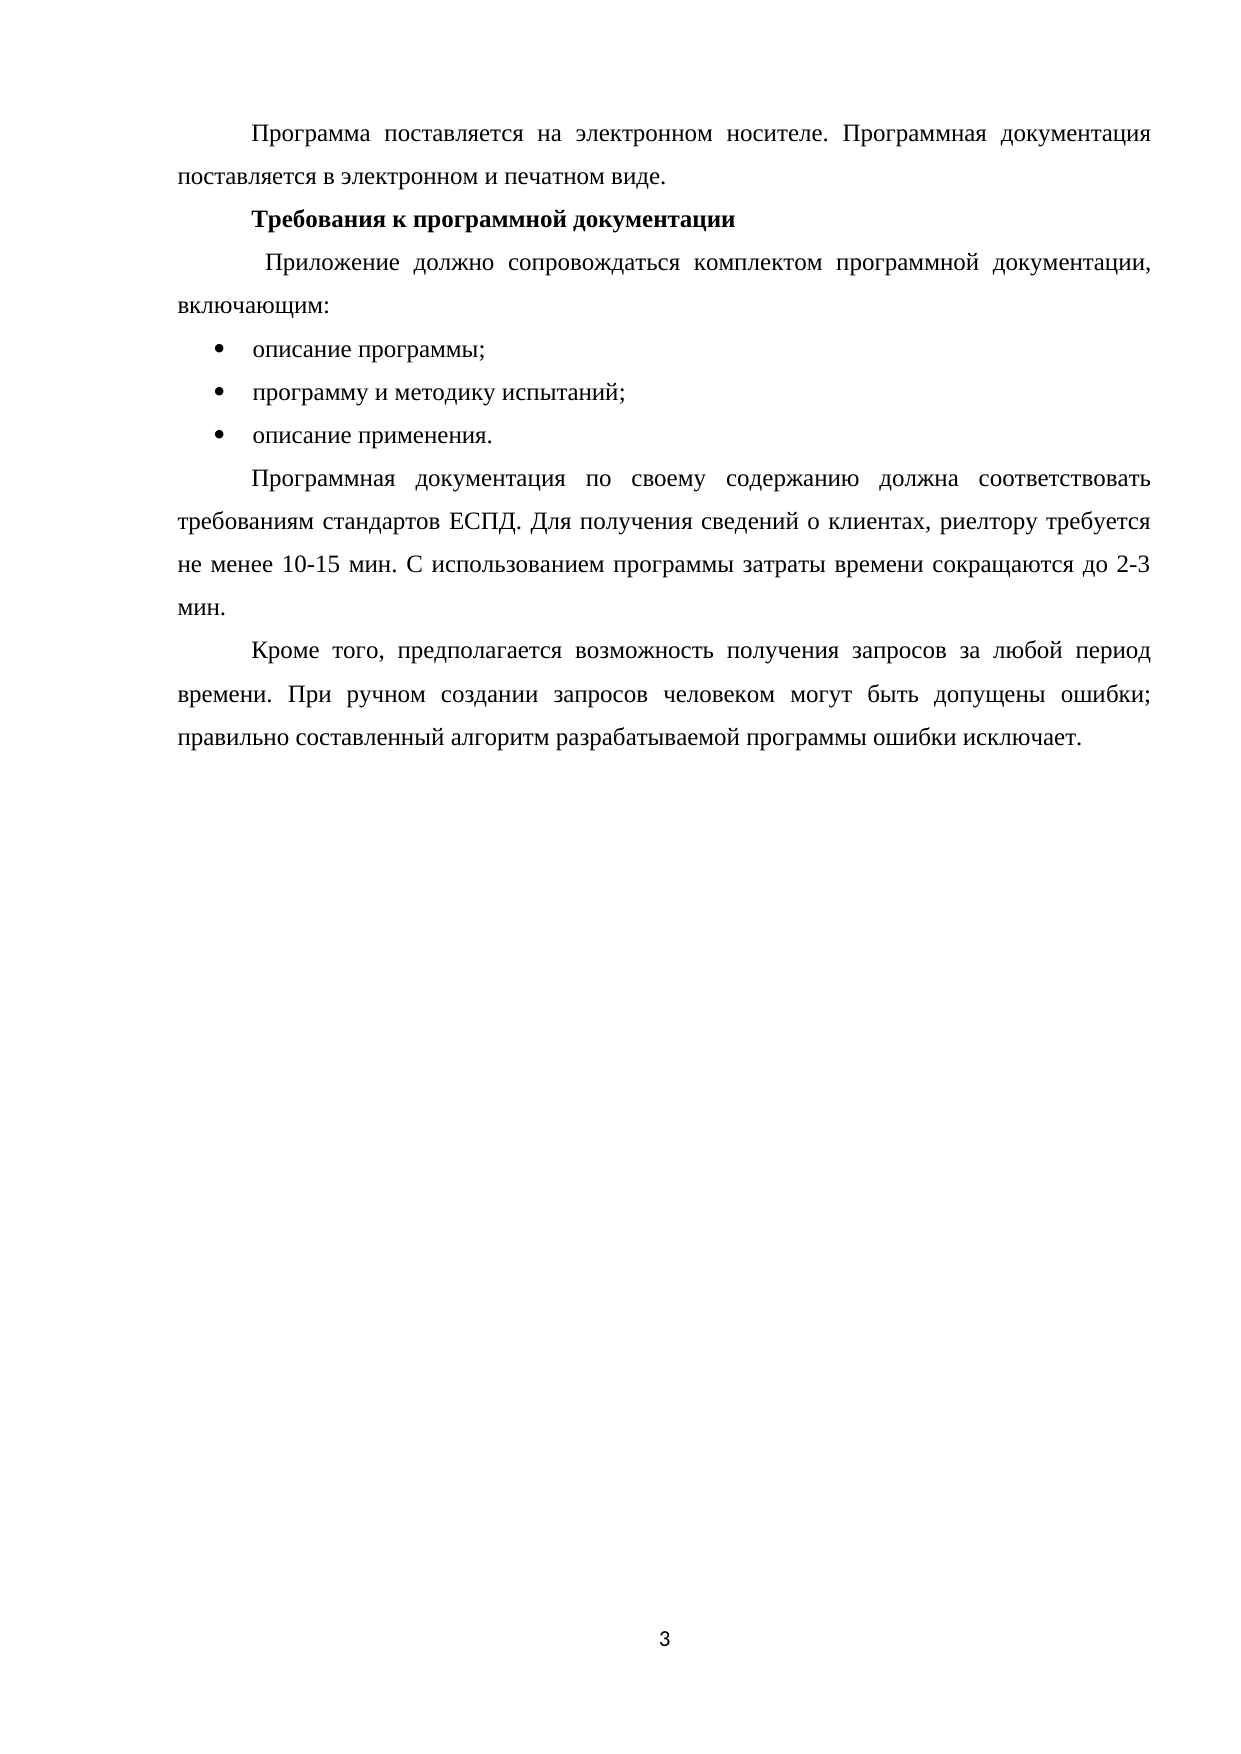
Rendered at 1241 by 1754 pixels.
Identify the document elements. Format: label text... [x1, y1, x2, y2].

text Программная документация по своему содержанию должна соответствовать требованиям стандартов ЕСПД. Для получения сведений о клиентах, риелтору требуется не менее 10-15 мин. С использованием программы затраты времени сокращаются до 2-3 мин. [177, 463, 1152, 621]
list программу и методику испытаний; [215, 377, 1152, 406]
list описание программы; [215, 334, 1152, 362]
text Программа поставляется на электронном носителе. Программная документация поставляется в электронном и печатном виде. [177, 118, 1152, 190]
text Требования к программной документации [177, 204, 1152, 233]
text Приложение должно сопровождаться комплектом программной документации, включающим: [177, 247, 1152, 319]
text Кроме того, предполагается возможность получения запросов за любой период времени. При ручном создании запросов человеком могут быть допущены ошибки; правильно составленный алгоритм разрабатываемой программы ошибки исключает. [177, 636, 1152, 751]
list описание применения. [215, 420, 1152, 449]
